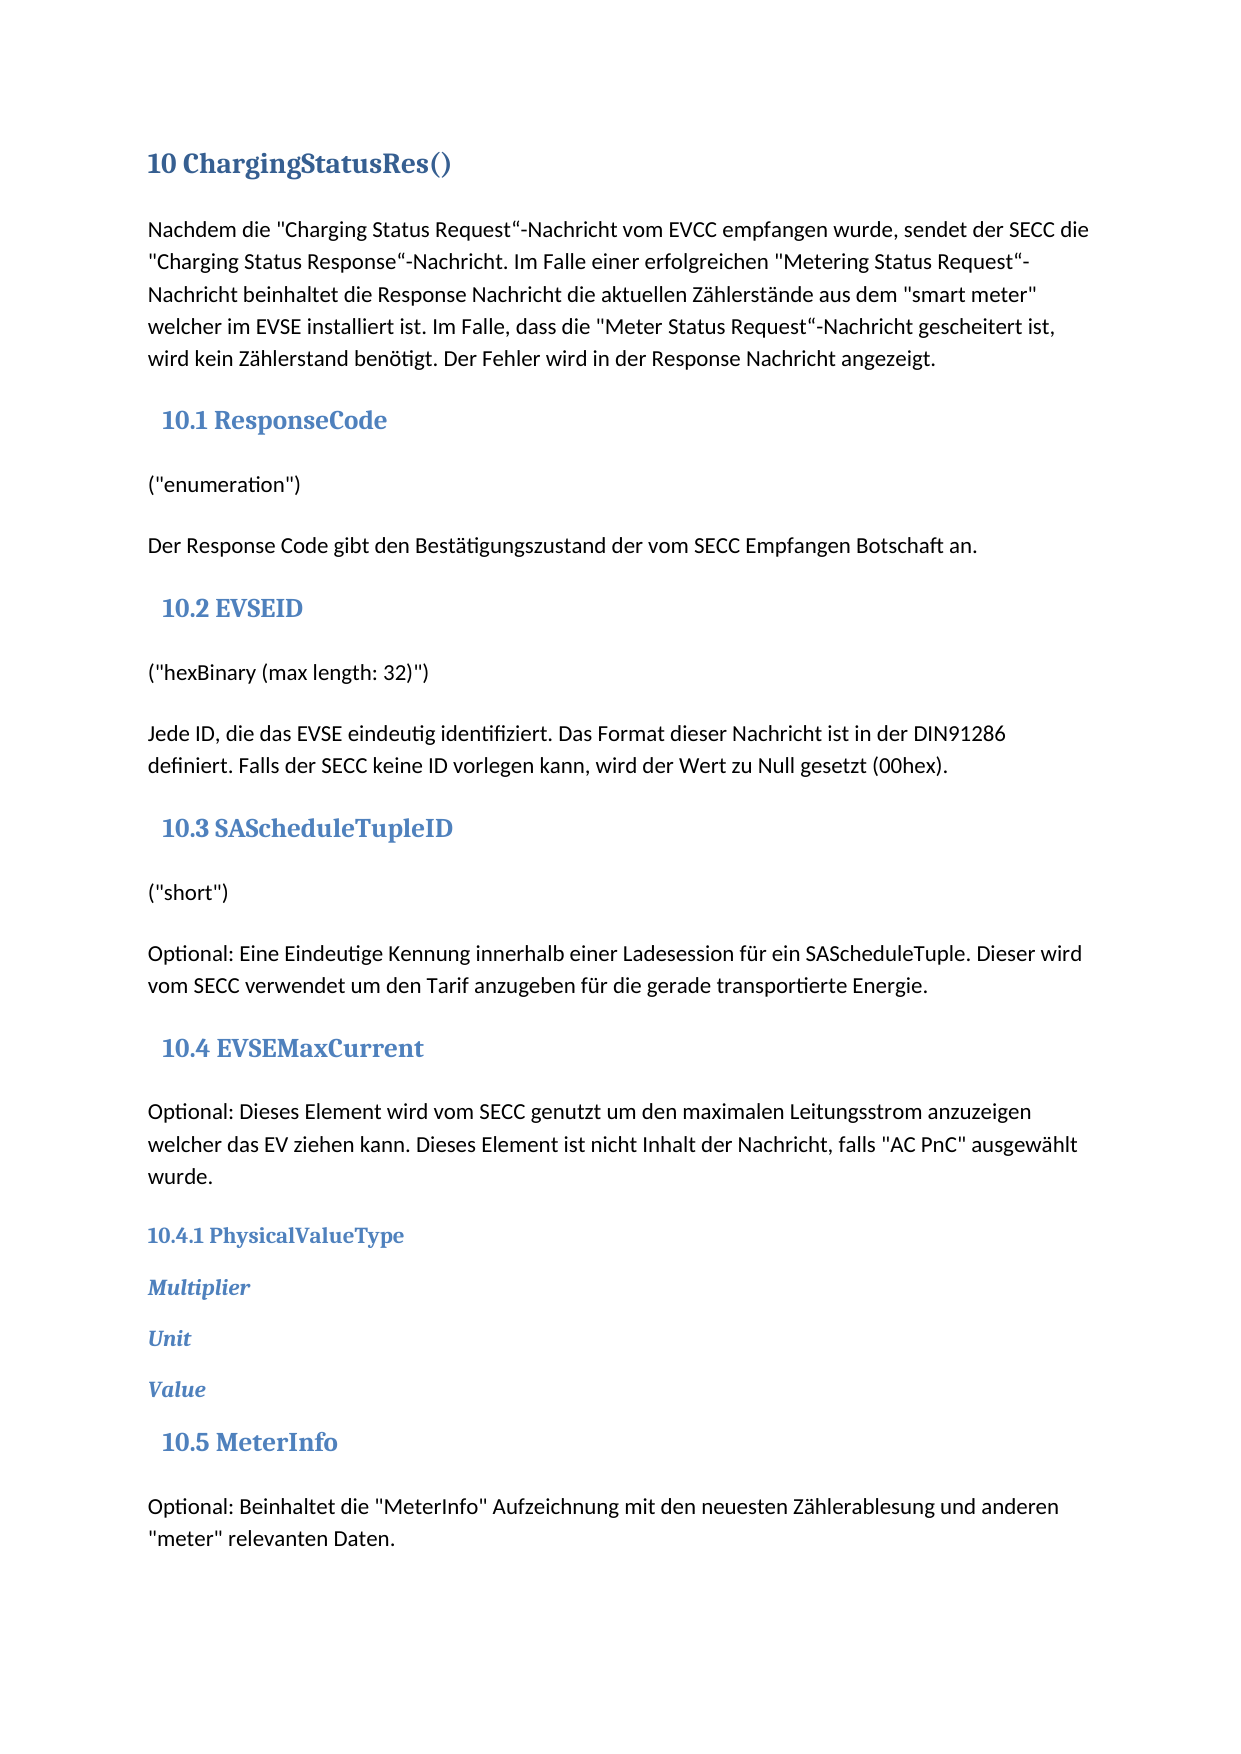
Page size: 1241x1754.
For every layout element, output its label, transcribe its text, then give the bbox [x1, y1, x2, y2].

text Multiplier [148, 1274, 1093, 1301]
text Optional: Eine Eindeutige Kennung innerhalb einer Ladesession für ein SAScheduleTuple. Dieser wird vom SECC verwendet um den Tarif anzugeben für die gerade transportierte Energie. [148, 939, 1093, 999]
text ("enumeration") [148, 470, 1093, 498]
text Value [148, 1376, 1093, 1403]
text Unit [148, 1325, 1093, 1352]
text ChargingStatusRes() [148, 148, 1093, 181]
text SAScheduleTupleID [162, 813, 1093, 844]
text MeterInfo [162, 1427, 1093, 1458]
text ("short") [148, 878, 1093, 906]
text EVSEID [162, 593, 1093, 624]
text Optional: Dieses Element wird vom SECC genutzt um den maximalen Leitungsstrom anzuzeigen welcher das EV ziehen kann. Dieses Element ist nicht Inhalt der Nachricht, falls "AC PnC" ausgewählt wurde. [148, 1097, 1093, 1190]
text ("hexBinary (max length: 32)") [148, 658, 1093, 686]
text PhysicalValueType [148, 1223, 1093, 1249]
text Jede ID, die das EVSE eindeutig identifiziert. Das Format dieser Nachricht ist in der DIN91286 definiert. Falls der SECC keine ID vorlegen kann, wird der Wert zu Null gesetzt (00hex). [148, 719, 1093, 779]
text Optional: Beinhaltet die "MeterInfo" Aufzeichnung mit den neuesten Zählerablesung und anderen "meter" relevanten Daten. [148, 1492, 1093, 1552]
text ResponseCode [162, 405, 1093, 437]
text Nachdem die "Charging Status Request“-Nachricht vom EVCC empfangen wurde, sendet der SECC die "Charging Status Response“-Nachricht. Im Falle einer erfolgreichen "Metering Status Request“-Nachricht beinhaltet die Response Nachricht die aktuellen Zählerstände aus dem "smart meter" welcher im EVSE installiert ist. Im Falle, dass die "Meter Status Request“-Nachricht gescheitert ist, wird kein Zählerstand benötigt. Der Fehler wird in der Response Nachricht angezeigt. [148, 215, 1093, 372]
text EVSEMaxCurrent [162, 1033, 1093, 1064]
text Der Response Code gibt den Bestätigungszustand der vom SECC Empfangen Botschaft an. [148, 532, 1093, 560]
